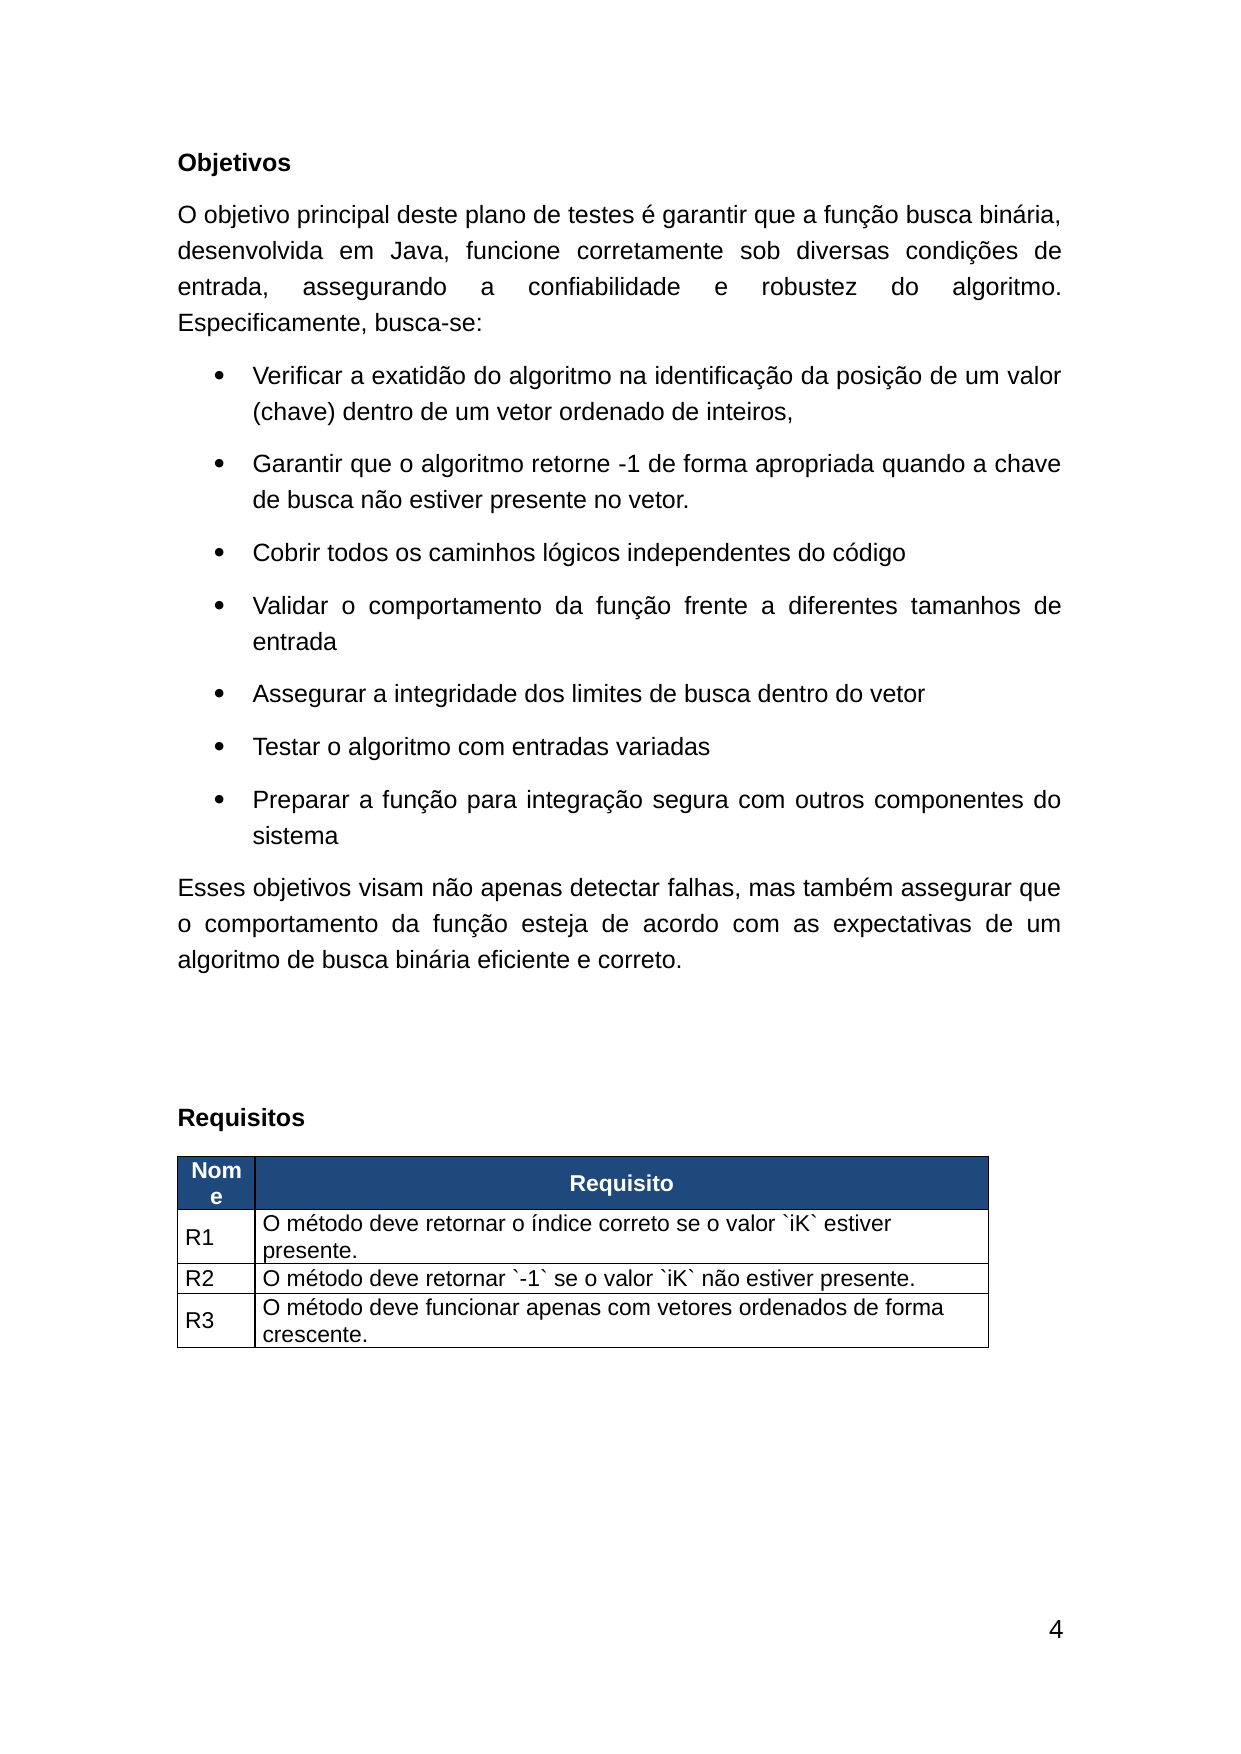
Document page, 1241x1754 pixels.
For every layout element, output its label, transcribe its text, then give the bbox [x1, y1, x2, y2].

table_cell O método deve funcionar apenas com vetores ordenados de forma crescente. [256, 1294, 988, 1347]
text O objetivo principal deste plano de testes é garantir que a função busca binária, desenvolvida em Java, funcione corretamente sob diversas condições de entrada, assegurando a confiabilidade e robustez do algoritmo. Especificamente, busca-se: [177, 200, 1063, 337]
list Verificar a exatidão do algoritmo na identificação da posição de um valor (chave) dentro de um vetor ordenado de inteiros, [215, 361, 1063, 425]
list Preparar a função para integração segura com outros componentes do sistema [215, 785, 1063, 849]
table_cell R1 [178, 1210, 254, 1263]
list Validar o comportamento da função frente a diferentes tamanhos de entrada [215, 591, 1063, 655]
text Esses objetivos visam não apenas detectar falhas, mas também assegurar que o comportamento da função esteja de acordo com as expectativas de um algoritmo de busca binária eficiente e correto. [177, 873, 1063, 974]
text Requisitos [177, 1103, 1063, 1132]
list Cobrir todos os caminhos lógicos independentes do código [215, 538, 1063, 567]
table_cell R2 [178, 1264, 254, 1293]
list Assegurar a integridade dos limites de busca dentro do vetor [215, 679, 1063, 708]
text Objetivos [177, 148, 1063, 176]
table_cell R3 [178, 1294, 254, 1347]
list Testar o algoritmo com entradas variadas [215, 732, 1063, 761]
table_header Nome [178, 1157, 254, 1209]
table_cell O método deve retornar `-1` se o valor `iK` não estiver presente. [256, 1264, 988, 1293]
table_cell O método deve retornar o índice correto se o valor `iK` estiver presente. [256, 1210, 988, 1263]
table_header Requisito [256, 1157, 988, 1209]
list Garantir que o algoritmo retorne -1 de forma apropriada quando a chave de busca não estiver presente no vetor. [215, 449, 1063, 514]
